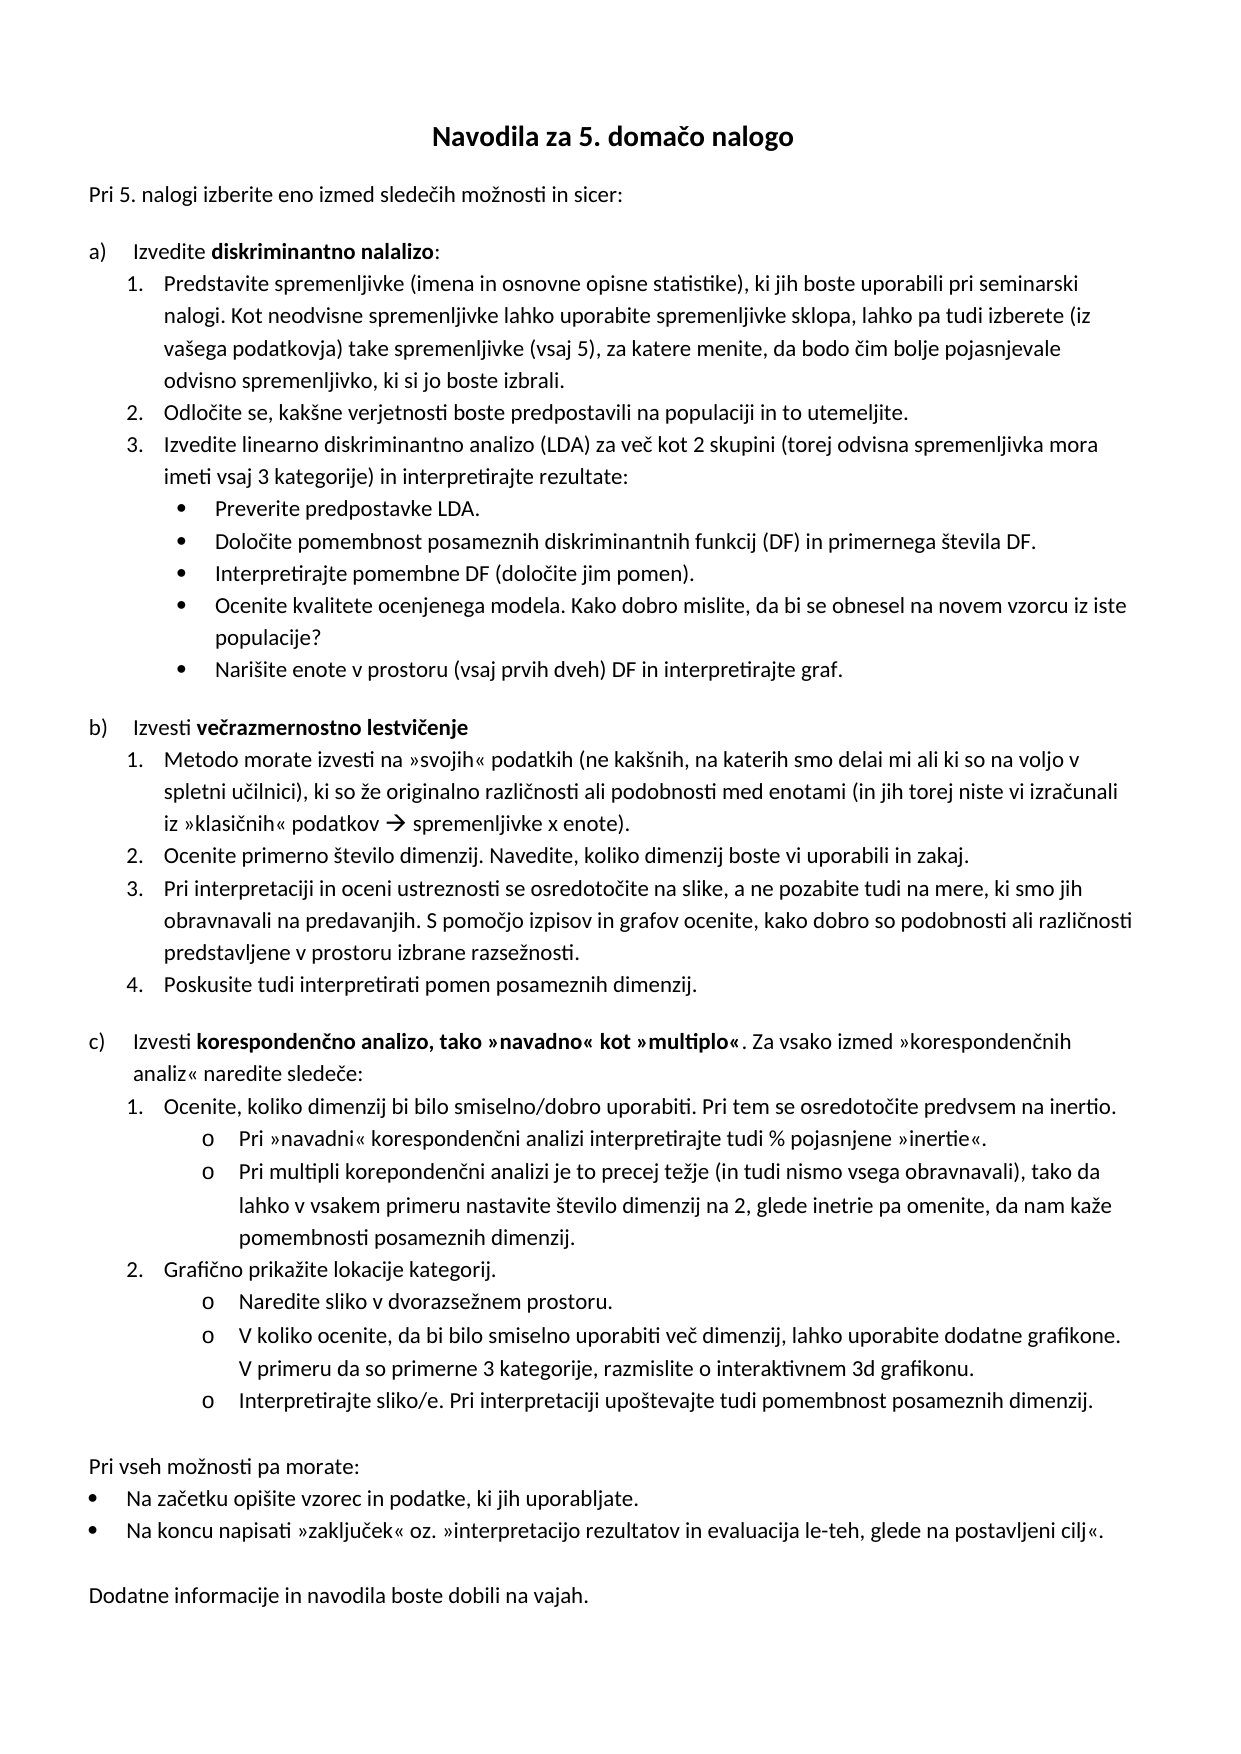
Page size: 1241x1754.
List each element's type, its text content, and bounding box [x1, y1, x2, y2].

list Določite pomembnost posameznih diskriminantnih funkcij (DF) in primernega števila DF. [177, 527, 1137, 555]
list Narišite enote v prostoru (vsaj prvih dveh) DF in interpretirajte graf. [177, 656, 1137, 683]
list Ocenite, koliko dimenzij bi bilo smiselno/dobro uporabiti. Pri tem se osredotočite predvsem na inertio. [126, 1092, 1137, 1120]
list Izvesti večrazmernostno lestvičenje [89, 713, 1137, 741]
list Pri multipli korepondenčni analizi je to precej težje (in tudi nismo vsega obravnavali), tako da lahko v vsakem primeru nastavite število dimenzij na 2, glede inetrie pa omenite, da nam kaže pomembnosti posameznih dimenzij. [201, 1157, 1137, 1251]
list Ocenite primerno število dimenzij. Navedite, koliko dimenzij boste vi uporabili in zakaj. [126, 841, 1137, 869]
list Pri »navadni« korespondenčni analizi interpretirajte tudi % pojasnjene »inertie«. [201, 1124, 1137, 1153]
list Pri interpretaciji in oceni ustreznosti se osredotočite na slike, a ne pozabite tudi na mere, ki smo jih obravnavali na predavanjih. S pomočjo izpisov in grafov ocenite, kako dobro so podobnosti ali različnosti predstavljene v prostoru izbrane razsežnosti. [126, 874, 1137, 966]
list Izvesti korespondenčno analizo, tako »navadno« kot »multiplo«. Za vsako izmed »korespondenčnih analiz« naredite sledeče: [89, 1027, 1137, 1088]
text Navodila za 5. domačo nalogo [89, 118, 1137, 154]
list Metodo morate izvesti na »svojih« podatkih (ne kakšnih, na katerih smo delai mi ali ki so na voljo v spletni učilnici), ki so že originalno različnosti ali podobnosti med enotami (in jih torej niste vi izračunali iz »klasičnih« podatkov spremenljivke x enote). [126, 745, 1137, 837]
text Pri 5. nalogi izberite eno izmed sledečih možnosti in sicer: [89, 180, 1137, 208]
list Izvedite linearno diskriminantno analizo (LDA) za več kot 2 skupini (torej odvisna spremenljivka mora imeti vsaj 3 kategorije) in interpretirajte rezultate: [126, 430, 1137, 490]
list Na koncu napisati »zaključek« oz. »interpretacijo rezultatov in evaluacija le-teh, glede na postavljeni cilj«. [89, 1517, 1137, 1544]
list Predstavite spremenljivke (imena in osnovne opisne statistike), ki jih boste uporabili pri seminarski nalogi. Kot neodvisne spremenljivke lahko uporabite spremenljivke sklopa, lahko pa tudi izberete (iz vašega podatkovja) take spremenljivke (vsaj 5), za katere menite, da bodo čim bolje pojasnjevale odvisno spremenljivko, ki si jo boste izbrali. [126, 269, 1137, 394]
list Dodatne informacije in navodila boste dobili na vajah. [89, 1581, 1137, 1609]
list Grafično prikažite lokacije kategorij. [126, 1255, 1137, 1283]
list Izvedite diskriminantno nalalizo: [89, 237, 1137, 265]
list Naredite sliko v dvorazsežnem prostoru. [201, 1287, 1137, 1317]
list Na začetku opišite vzorec in podatke, ki jih uporabljate. [89, 1484, 1137, 1512]
list Odločite se, kakšne verjetnosti boste predpostavili na populaciji in to utemeljite. [126, 398, 1137, 426]
text Pri vseh možnosti pa morate: [89, 1452, 1137, 1480]
list Preverite predpostavke LDA. [177, 494, 1137, 523]
list Poskusite tudi interpretirati pomen posameznih dimenzij. [126, 970, 1137, 998]
list Interpretirajte pomembne DF (določite jim pomen). [177, 559, 1137, 587]
list V koliko ocenite, da bi bilo smiselno uporabiti več dimenzij, lahko uporabite dodatne grafikone. V primeru da so primerne 3 kategorije, razmislite o interaktivnem 3d grafikonu. [201, 1321, 1137, 1382]
list Interpretirajte sliko/e. Pri interpretaciji upoštevajte tudi pomembnost posameznih dimenzij. [201, 1386, 1137, 1416]
list Ocenite kvalitete ocenjenega modela. Kako dobro mislite, da bi se obnesel na novem vzorcu iz iste populacije? [177, 591, 1137, 651]
